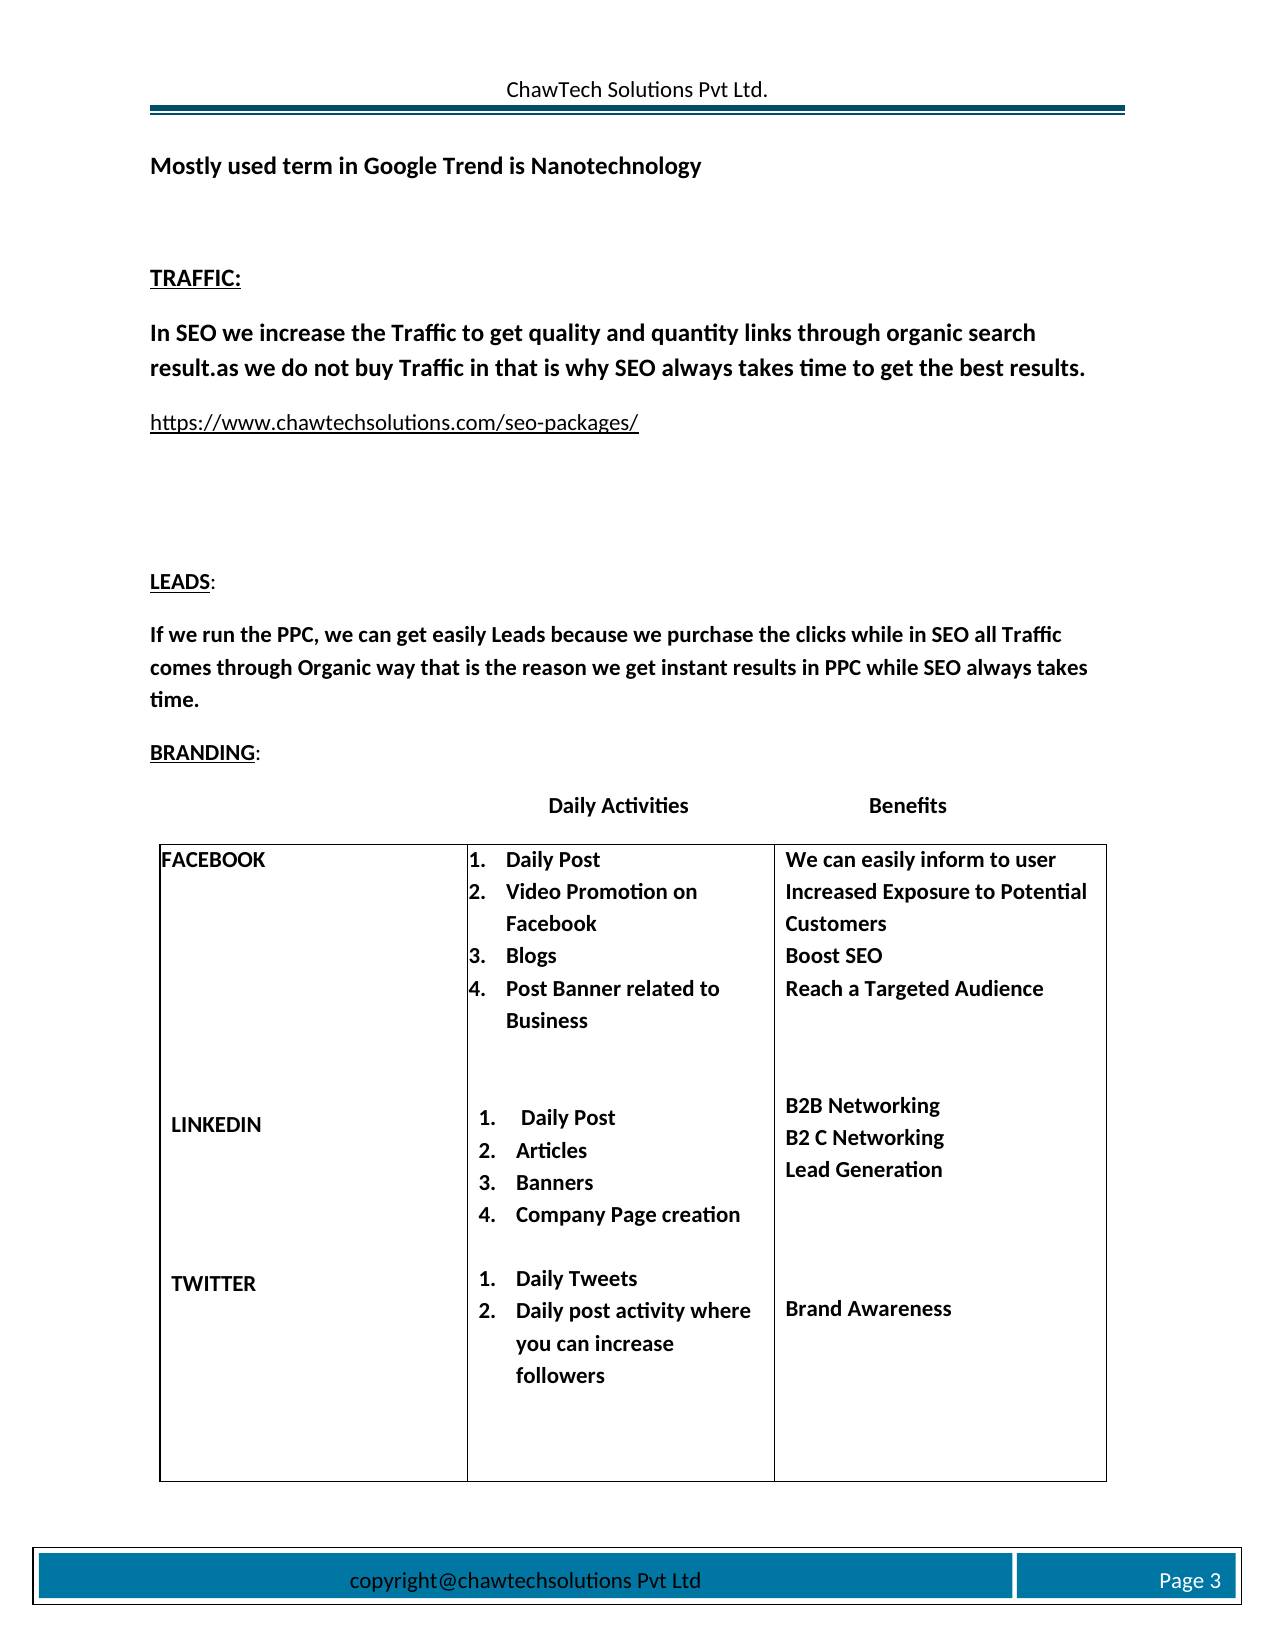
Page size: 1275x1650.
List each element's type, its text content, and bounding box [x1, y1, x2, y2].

text https://www.chawtechsolutions.com/seo-packages/ [150, 408, 1125, 436]
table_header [468, 845, 774, 1481]
text In SEO we increase the Traffic to get quality and quantity links through organic search result.as we do not buy Traffic in that is why SEO always takes time to get the best results. [150, 317, 1125, 383]
text BRANDING: [150, 738, 1125, 766]
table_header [775, 845, 1106, 1481]
text If we run the PPC, we can get easily Leads because we purchase the clicks while in SEO all Traffic comes through Organic way that is the reason we get instant results in PPC while SEO always takes time. [150, 620, 1125, 713]
text Daily Activities Benefits [150, 791, 1125, 819]
text TRAFFIC: [150, 262, 1125, 292]
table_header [161, 845, 467, 1481]
text LEADS: [150, 567, 1125, 595]
text Mostly used term in Google Trend is Nanotechnology [150, 150, 1125, 181]
